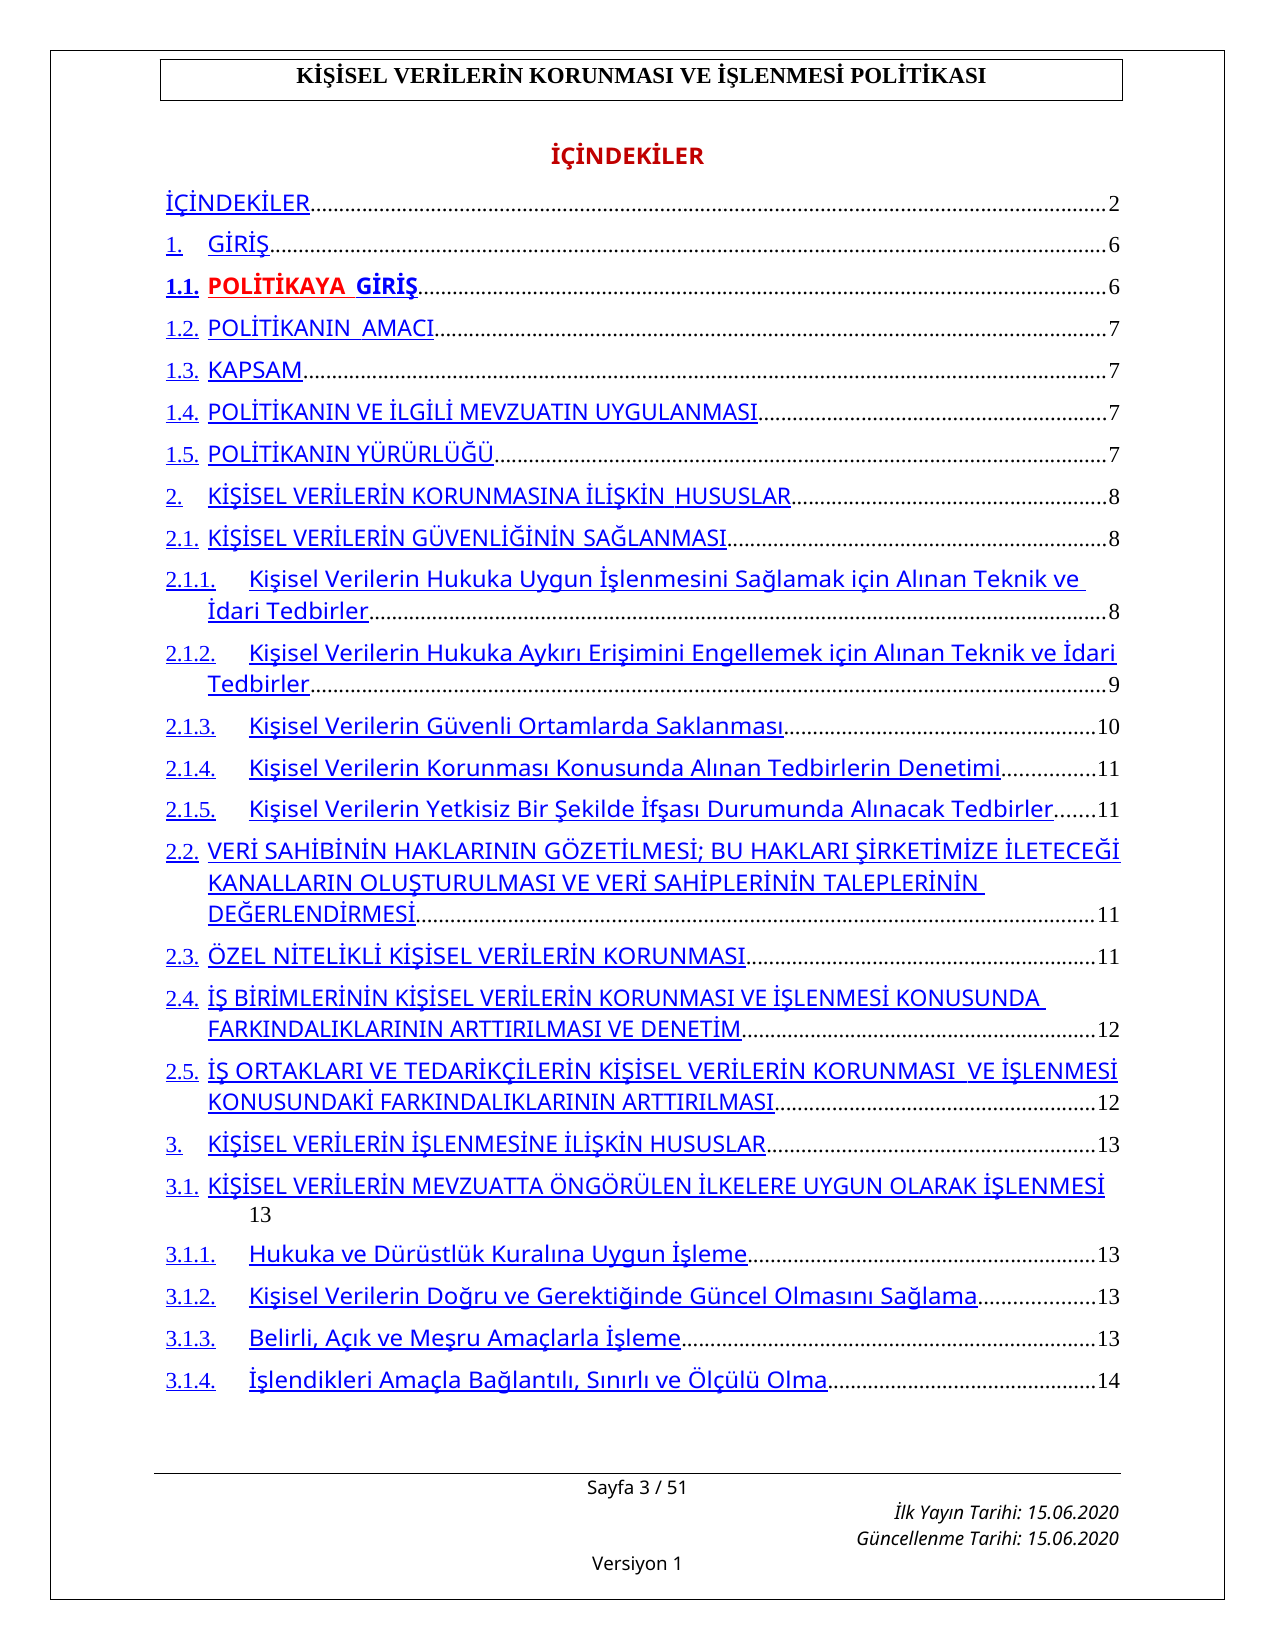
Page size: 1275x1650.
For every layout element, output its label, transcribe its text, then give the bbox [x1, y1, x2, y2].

text İÇİNDEKİLER [539, 140, 716, 171]
